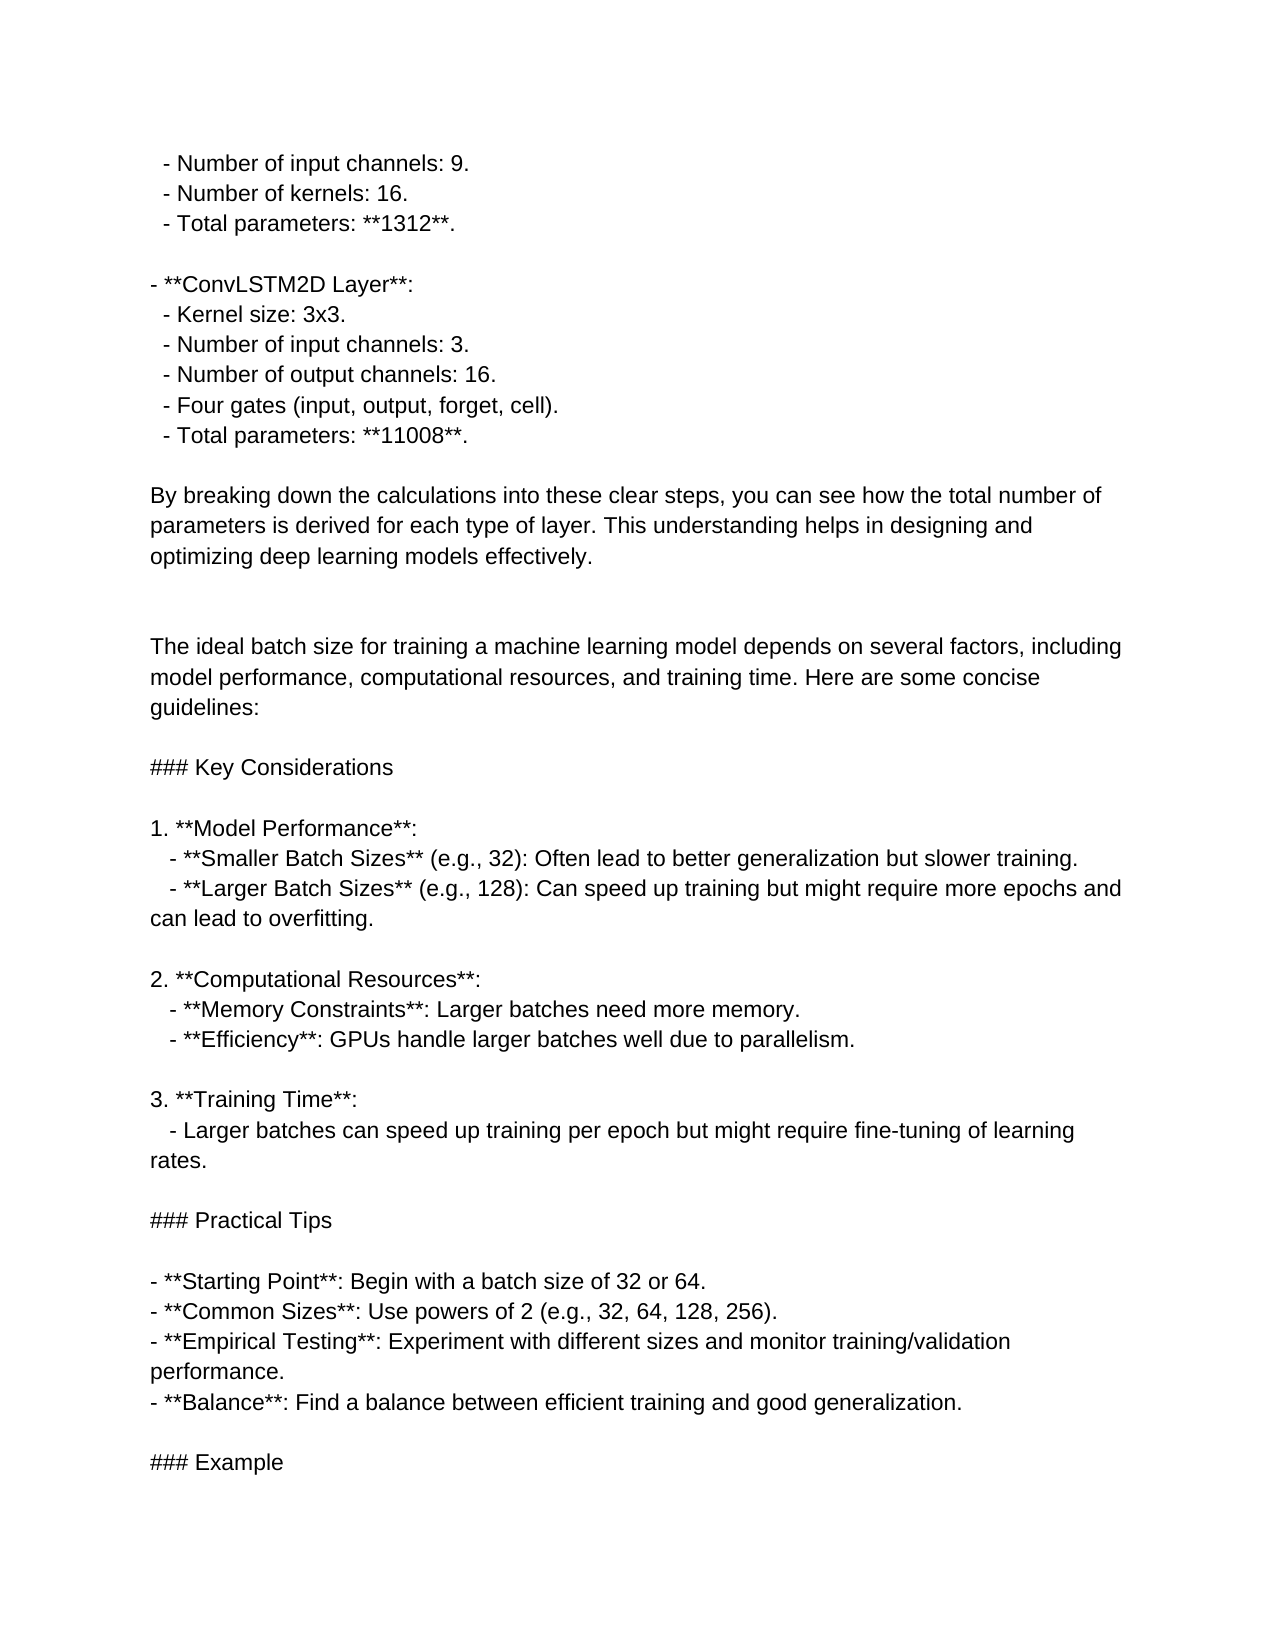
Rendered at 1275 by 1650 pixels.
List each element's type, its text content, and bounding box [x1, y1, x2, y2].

text - Number of output channels: 16. [150, 361, 1125, 388]
text 1. **Model Performance**: [150, 814, 1125, 841]
text - **Smaller Batch Sizes** (e.g., 32): Often lead to better generalization but slower training. [150, 845, 1125, 871]
text - Number of input channels: 9. [150, 150, 1125, 176]
text 3. **Training Time**: [150, 1086, 1125, 1113]
text - **ConvLSTM2D Layer**: [150, 271, 1125, 297]
text - Number of input channels: 3. [150, 331, 1125, 358]
text - Total parameters: **11008**. [150, 422, 1125, 448]
text - Kernel size: 3x3. [150, 301, 1125, 327]
text ### Practical Tips [150, 1207, 1125, 1234]
text ### Key Considerations [150, 754, 1125, 781]
text 2. **Computational Resources**: [150, 966, 1125, 992]
text - **Starting Point**: Begin with a batch size of 32 or 64. [150, 1268, 1125, 1294]
text - Four gates (input, output, forget, cell). [150, 392, 1125, 418]
text By breaking down the calculations into these clear steps, you can see how the total number of parameters is derived for each type of layer. This understanding helps in designing and optimizing deep learning models effectively. [150, 482, 1125, 569]
text - **Efficiency**: GPUs handle larger batches well due to parallelism. [150, 1026, 1125, 1052]
text ### Example [150, 1449, 1125, 1475]
text - Number of kernels: 16. [150, 180, 1125, 207]
text - **Larger Batch Sizes** (e.g., 128): Can speed up training but might require more epochs and can lead to overfitting. [150, 875, 1125, 932]
text - Total parameters: **1312**. [150, 210, 1125, 237]
text - **Memory Constraints**: Larger batches need more memory. [150, 996, 1125, 1022]
text - **Empirical Testing**: Experiment with different sizes and monitor training/validation performance. [150, 1328, 1125, 1385]
text - **Common Sizes**: Use powers of 2 (e.g., 32, 64, 128, 256). [150, 1298, 1125, 1324]
text - Larger batches can speed up training per epoch but might require fine-tuning of learning rates. [150, 1117, 1125, 1173]
text - **Balance**: Find a balance between efficient training and good generalization. [150, 1388, 1125, 1415]
text The ideal batch size for training a machine learning model depends on several factors, including model performance, computational resources, and training time. Here are some concise guidelines: [150, 633, 1125, 720]
